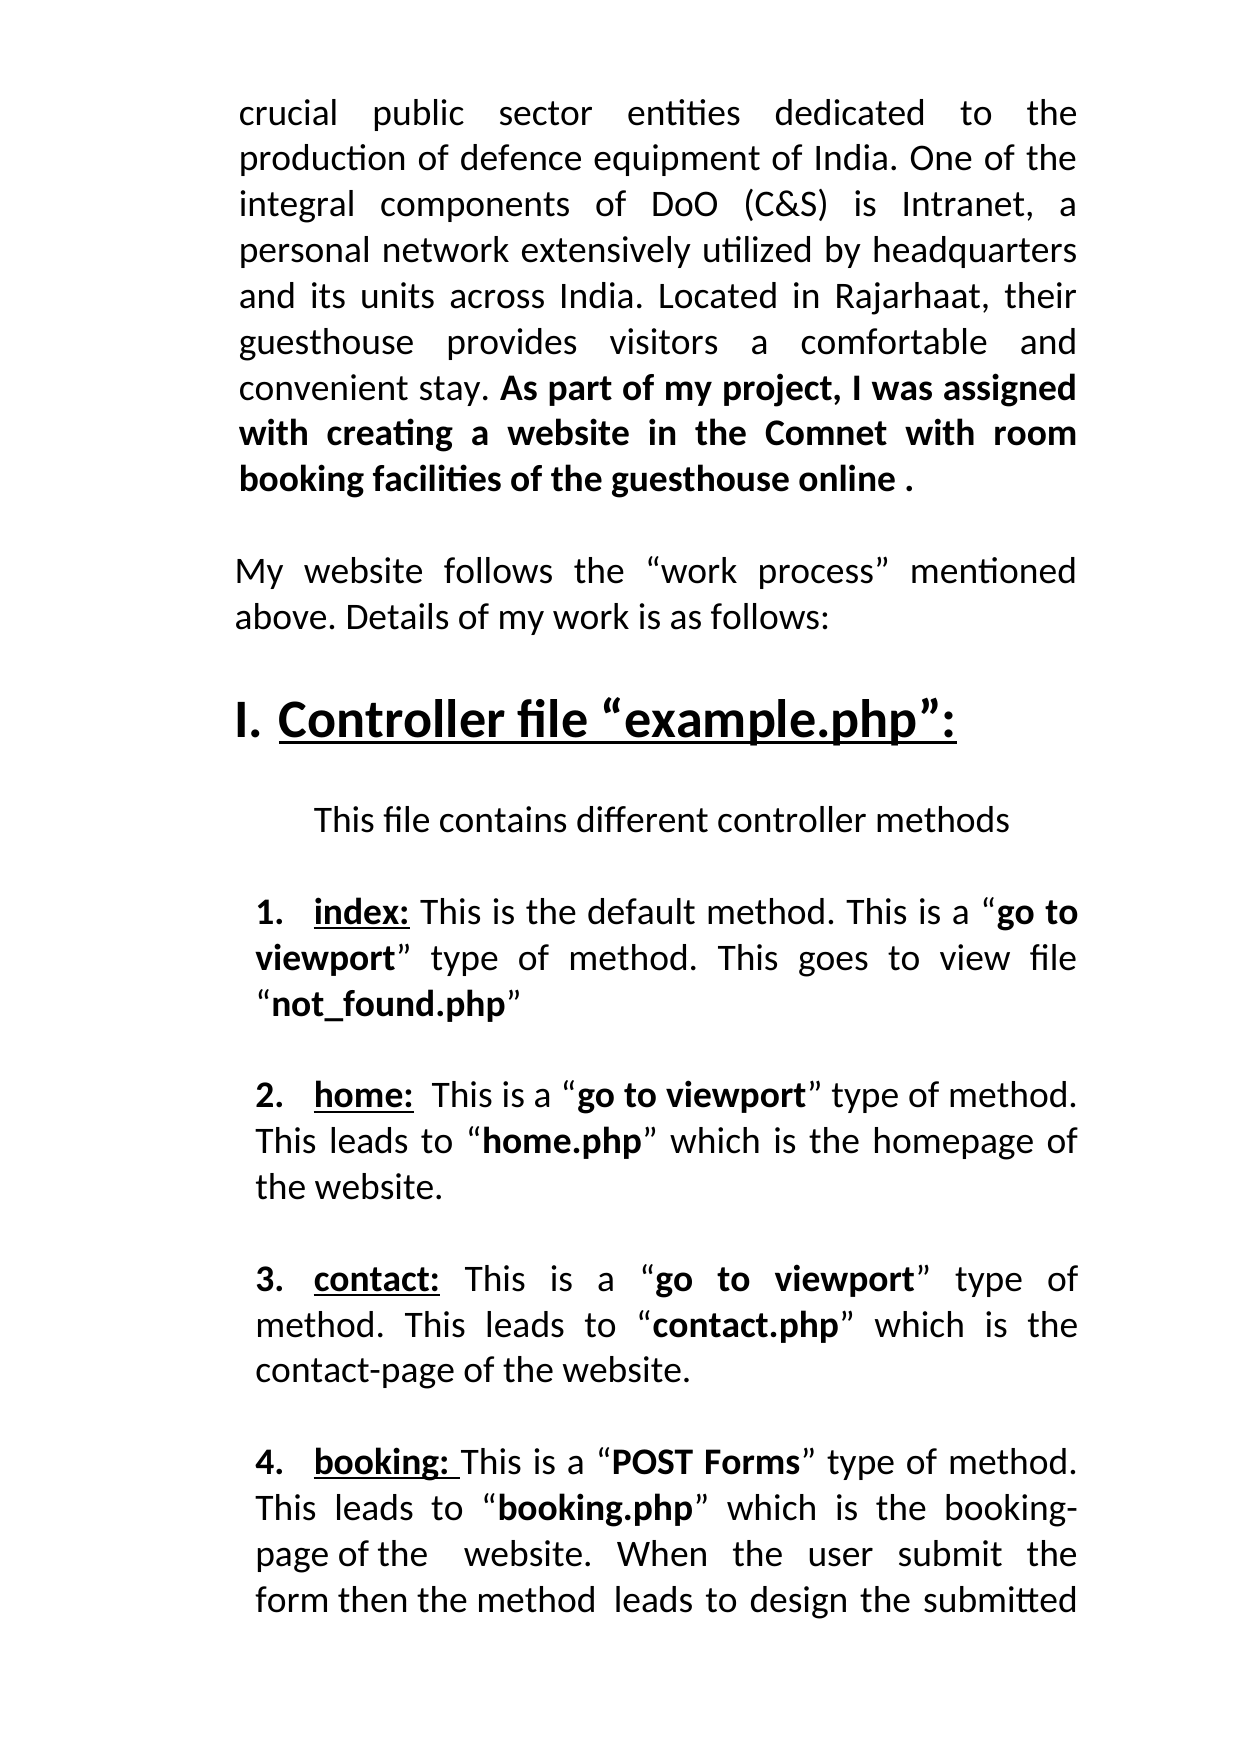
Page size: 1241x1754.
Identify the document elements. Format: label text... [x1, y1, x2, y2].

text This file contains different controller methods [238, 796, 1078, 842]
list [255, 1438, 1078, 1621]
list contact: This is a “go to viewport” type of method. This leads to “contact.php” which is the contact-page of the website. [255, 1255, 1078, 1392]
list home: This is a “go to viewport” type of method. This leads to “home.php” which is the homepage of the website. [255, 1071, 1078, 1209]
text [238, 88, 1078, 501]
list index: This is the default method. This is a “go to viewport” type of method. This goes to view file “not_found.php” [255, 888, 1078, 1026]
list Controller file “example.php”: [234, 684, 1078, 751]
text My website follows the “work process” mentioned above. Details of my work is as follows: [234, 547, 1078, 638]
